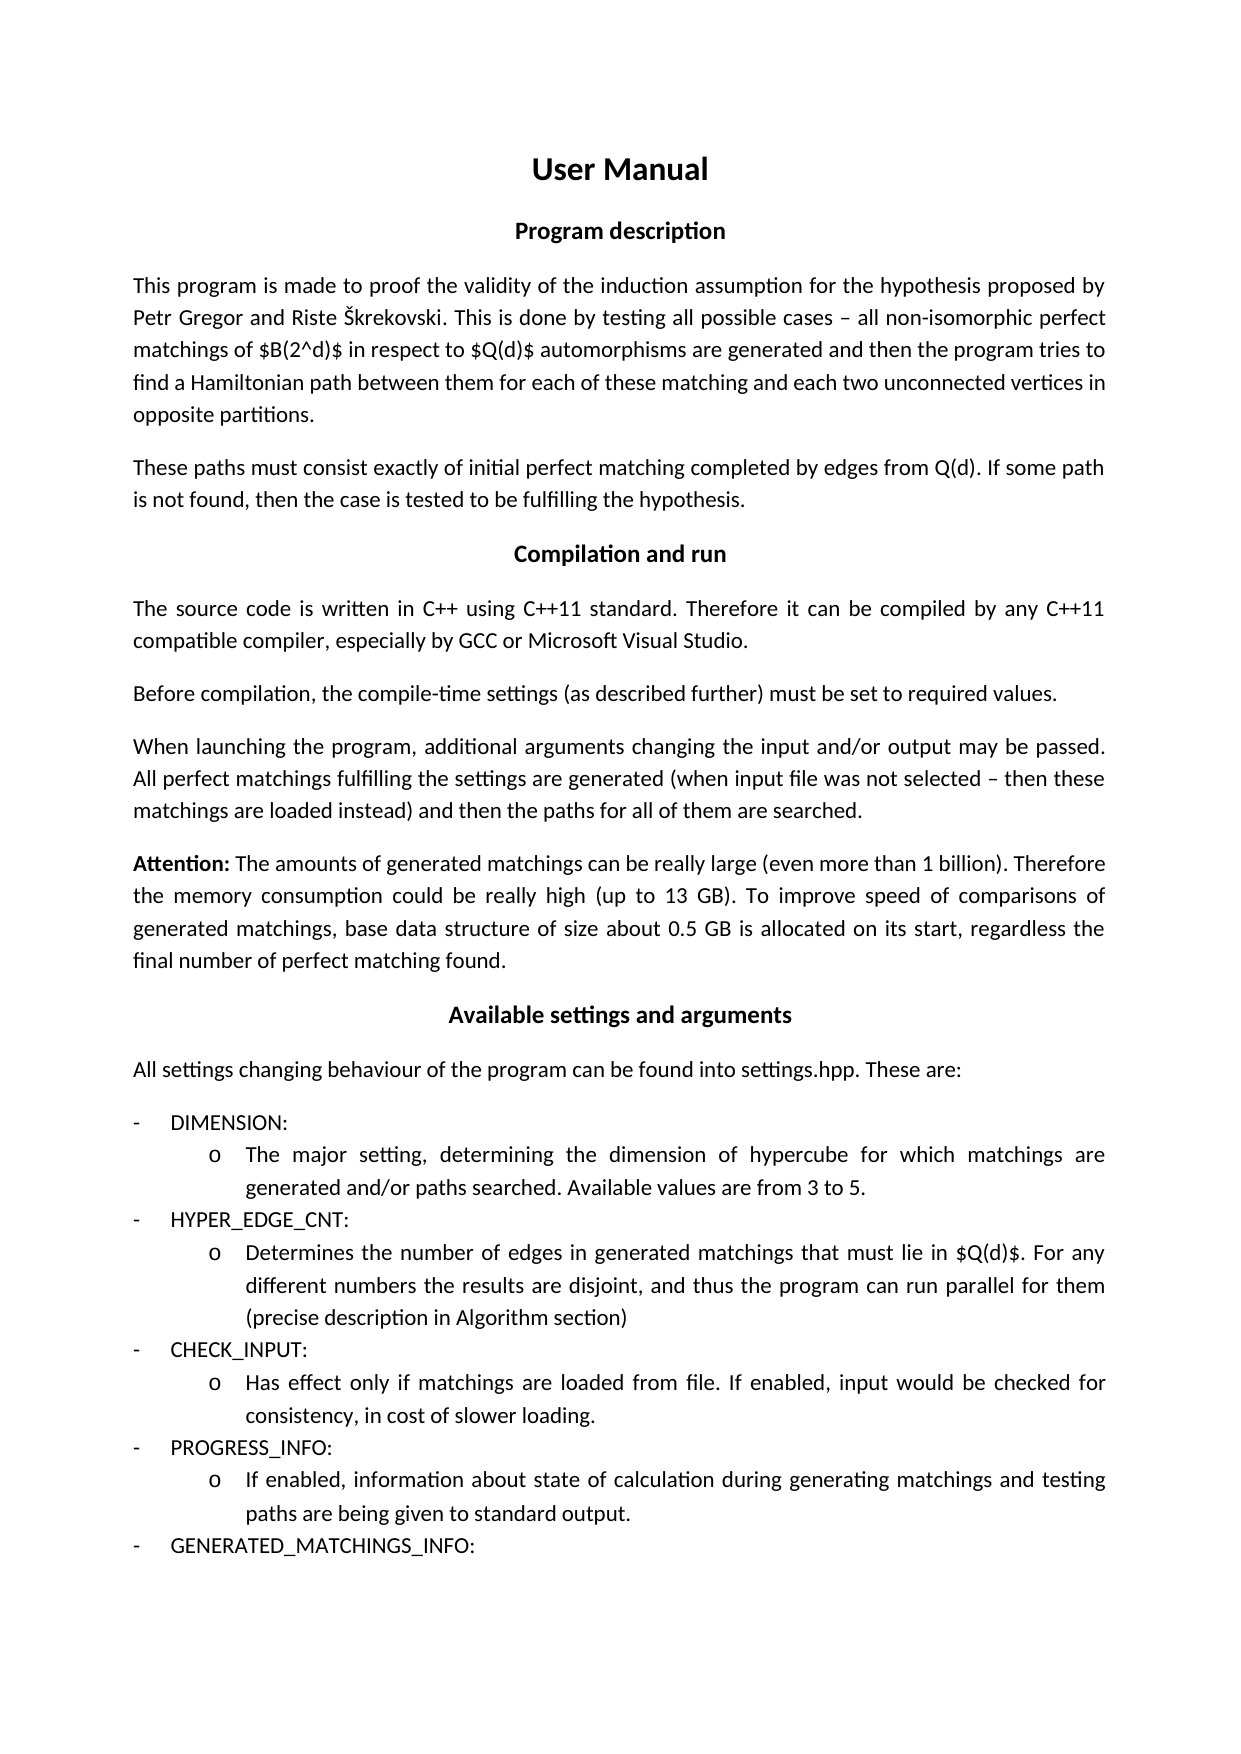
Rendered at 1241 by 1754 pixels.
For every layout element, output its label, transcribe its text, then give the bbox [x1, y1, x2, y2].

list Has effect only if matchings are loaded from file. If enabled, input would be checked for consistency, in cost of slower loading. [208, 1368, 1107, 1429]
text Program description [133, 215, 1107, 246]
text Compilation and run [133, 538, 1107, 568]
text These paths must consist exactly of initial perfect matching completed by edges from Q(d). If some path is not found, then the case is tested to be fulfilling the hypothesis. [133, 453, 1107, 513]
text Available settings and arguments [133, 999, 1107, 1029]
list Determines the number of edges in generated matchings that must lie in $Q(d)$. For any different numbers the results are disjoint, and thus the program can run parallel for them (precise description in Algorithm section) [208, 1238, 1107, 1331]
list PROGRESS_INFO: [133, 1433, 1107, 1461]
text When launching the program, additional arguments changing the input and/or output may be passed. All perfect matchings fulfilling the settings are generated (when input file was not selected – then these matchings are loaded instead) and then the paths for all of them are searched. [133, 732, 1107, 824]
text All settings changing behaviour of the program can be found into settings.hpp. These are: [133, 1055, 1107, 1083]
list If enabled, information about state of calculation during generating matchings and testing paths are being given to standard output. [208, 1465, 1107, 1527]
list HYPER_EDGE_CNT: [133, 1206, 1107, 1234]
list CHECK_INPUT: [133, 1336, 1107, 1363]
list DIMENSION: [133, 1108, 1107, 1136]
text This program is made to proof the validity of the induction assumption for the hypothesis proposed by Petr Gregor and Riste Škrekovski. This is done by testing all possible cases – all non-isomorphic perfect matchings of $B(2^d)$ in respect to $Q(d)$ automorphisms are generated and then the program tries to find a Hamiltonian path between them for each of these matching and each two unconnected vertices in opposite partitions. [133, 271, 1107, 428]
text Attention: The amounts of generated matchings can be really large (even more than 1 billion). Therefore the memory consumption could be really high (up to 13 GB). To improve speed of comparisons of generated matchings, base data structure of size about 0.5 GB is allocated on its start, regardless the final number of perfect matching found. [133, 849, 1107, 974]
text User Manual [133, 148, 1107, 188]
text Before compilation, the compile-time settings (as described further) must be set to required values. [133, 679, 1107, 707]
text The source code is written in C++ using C++11 standard. Therefore it can be compiled by any C++11 compatible compiler, especially by GCC or Microsoft Visual Studio. [133, 594, 1107, 654]
list The major setting, determining the dimension of hypercube for which matchings are generated and/or paths searched. Available values are from 3 to 5. [208, 1140, 1107, 1201]
list GENERATED_MATCHINGS_INFO: [133, 1531, 1107, 1559]
